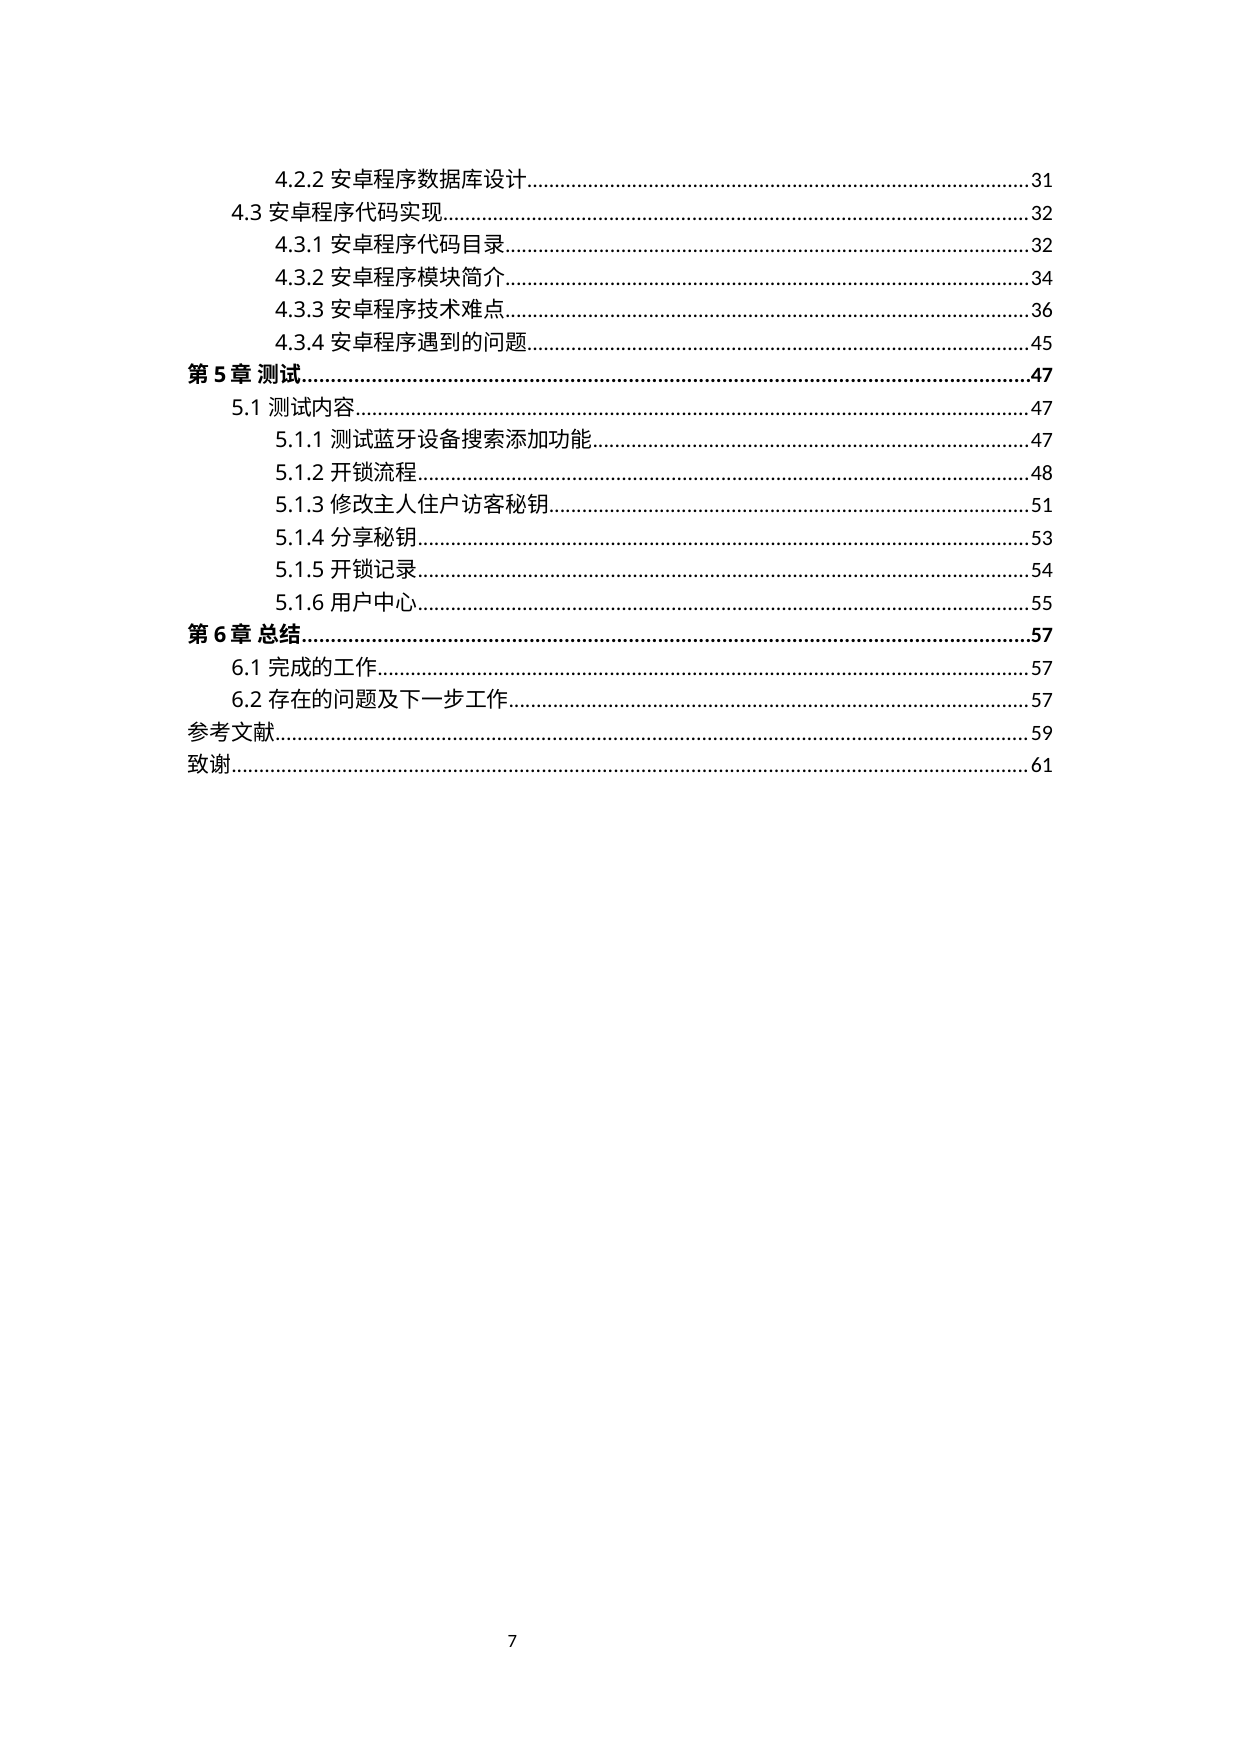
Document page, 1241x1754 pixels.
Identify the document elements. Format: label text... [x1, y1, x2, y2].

text 5.1.5 开锁记录 54 [275, 552, 1053, 584]
text 参考文献 59 [187, 714, 1053, 747]
text 5.1.1 测试蓝牙设备搜索添加功能 47 [275, 422, 1053, 454]
text 4.3.2 安卓程序模块简介 34 [275, 259, 1053, 292]
text 5.1.4 分享秘钥 53 [275, 519, 1053, 552]
text 5.1.3 修改主人住户访客秘钥 51 [275, 487, 1053, 519]
text 第5章 测试 47 [187, 357, 1053, 389]
text 4.2.2 安卓程序数据库设计 31 [275, 162, 1053, 194]
text 第6章 总结 57 [187, 617, 1053, 649]
text 4.3.1 安卓程序代码目录 32 [275, 227, 1053, 259]
text 5.1 测试内容 47 [231, 389, 1053, 422]
text 4.3 安卓程序代码实现 32 [231, 194, 1053, 227]
text 4.3.4 安卓程序遇到的问题 45 [275, 324, 1053, 357]
text 6.2 存在的问题及下一步工作 57 [231, 682, 1053, 714]
text 致谢 61 [187, 747, 1053, 779]
text 5.1.2 开锁流程 48 [275, 454, 1053, 487]
text 6.1 完成的工作 57 [231, 649, 1053, 682]
text 4.3.3 安卓程序技术难点 36 [275, 292, 1053, 324]
text 5.1.6 用户中心 55 [275, 584, 1053, 617]
